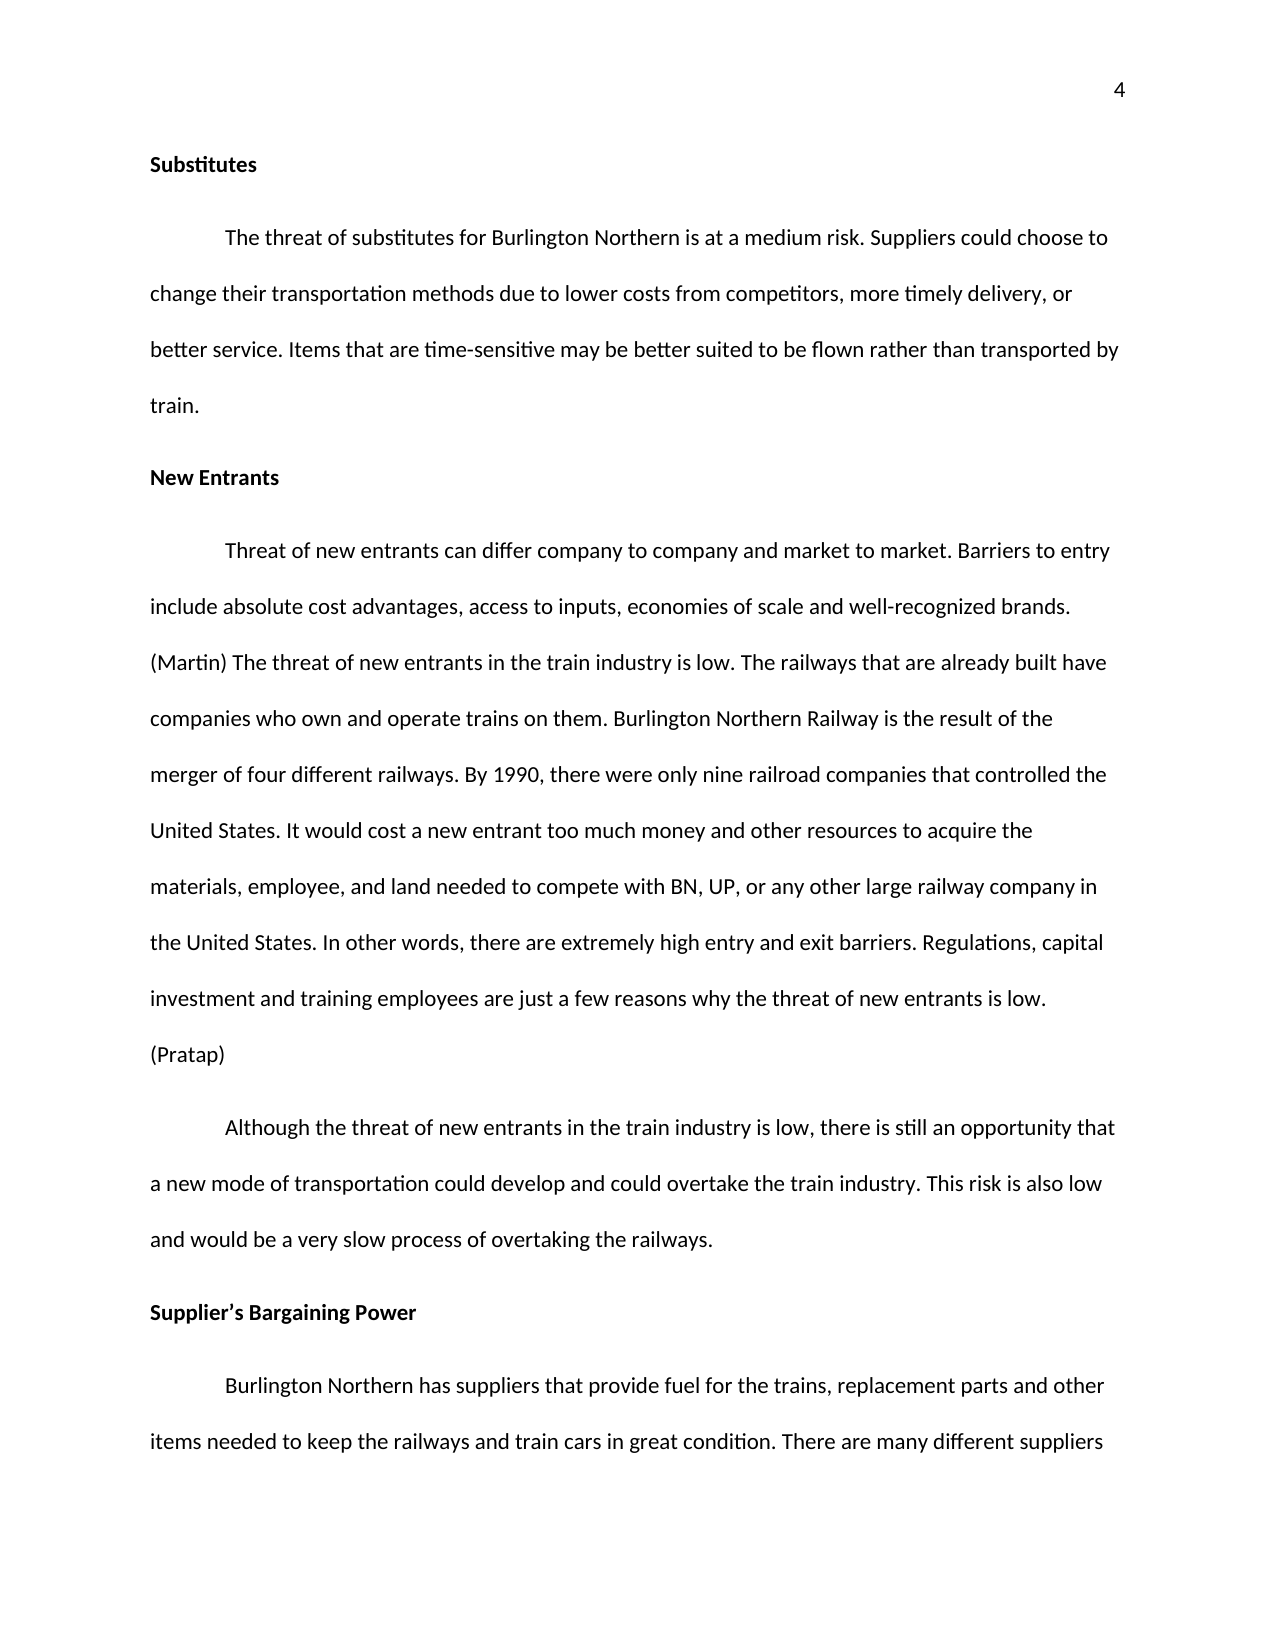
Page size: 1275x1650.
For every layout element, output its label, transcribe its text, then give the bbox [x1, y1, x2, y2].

text Although the threat of new entrants in the train industry is low, there is still an opportunity that a new mode of transportation could develop and could overtake the train industry. This risk is also low and would be a very slow process of overtaking the railways. [150, 1113, 1125, 1253]
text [150, 1371, 1125, 1455]
text Substitutes [150, 150, 1125, 178]
text The threat of substitutes for Burlington Northern is at a medium risk. Suppliers could choose to change their transportation methods due to lower costs from competitors, more timely delivery, or better service. Items that are time-sensitive may be better suited to be flown rather than transported by train. [150, 223, 1125, 419]
text New Entrants [150, 463, 1125, 492]
text Supplier’s Bargaining Power [150, 1298, 1125, 1326]
text Threat of new entrants can differ company to company and market to market. Barriers to entry include absolute cost advantages, access to inputs, economies of scale and well-recognized brands. (Martin) The threat of new entrants in the train industry is low. The railways that are already built have companies who own and operate trains on them. Burlington Northern Railway is the result of the merger of four different railways. By 1990, there were only nine railroad companies that controlled the United States. It would cost a new entrant too much money and other resources to acquire the materials, employee, and land needed to compete with BN, UP, or any other large railway company in the United States. In other words, there are extremely high entry and exit barriers. Regulations, capital investment and training employees are just a few reasons why the threat of new entrants is low. (Pratap) [150, 536, 1125, 1069]
